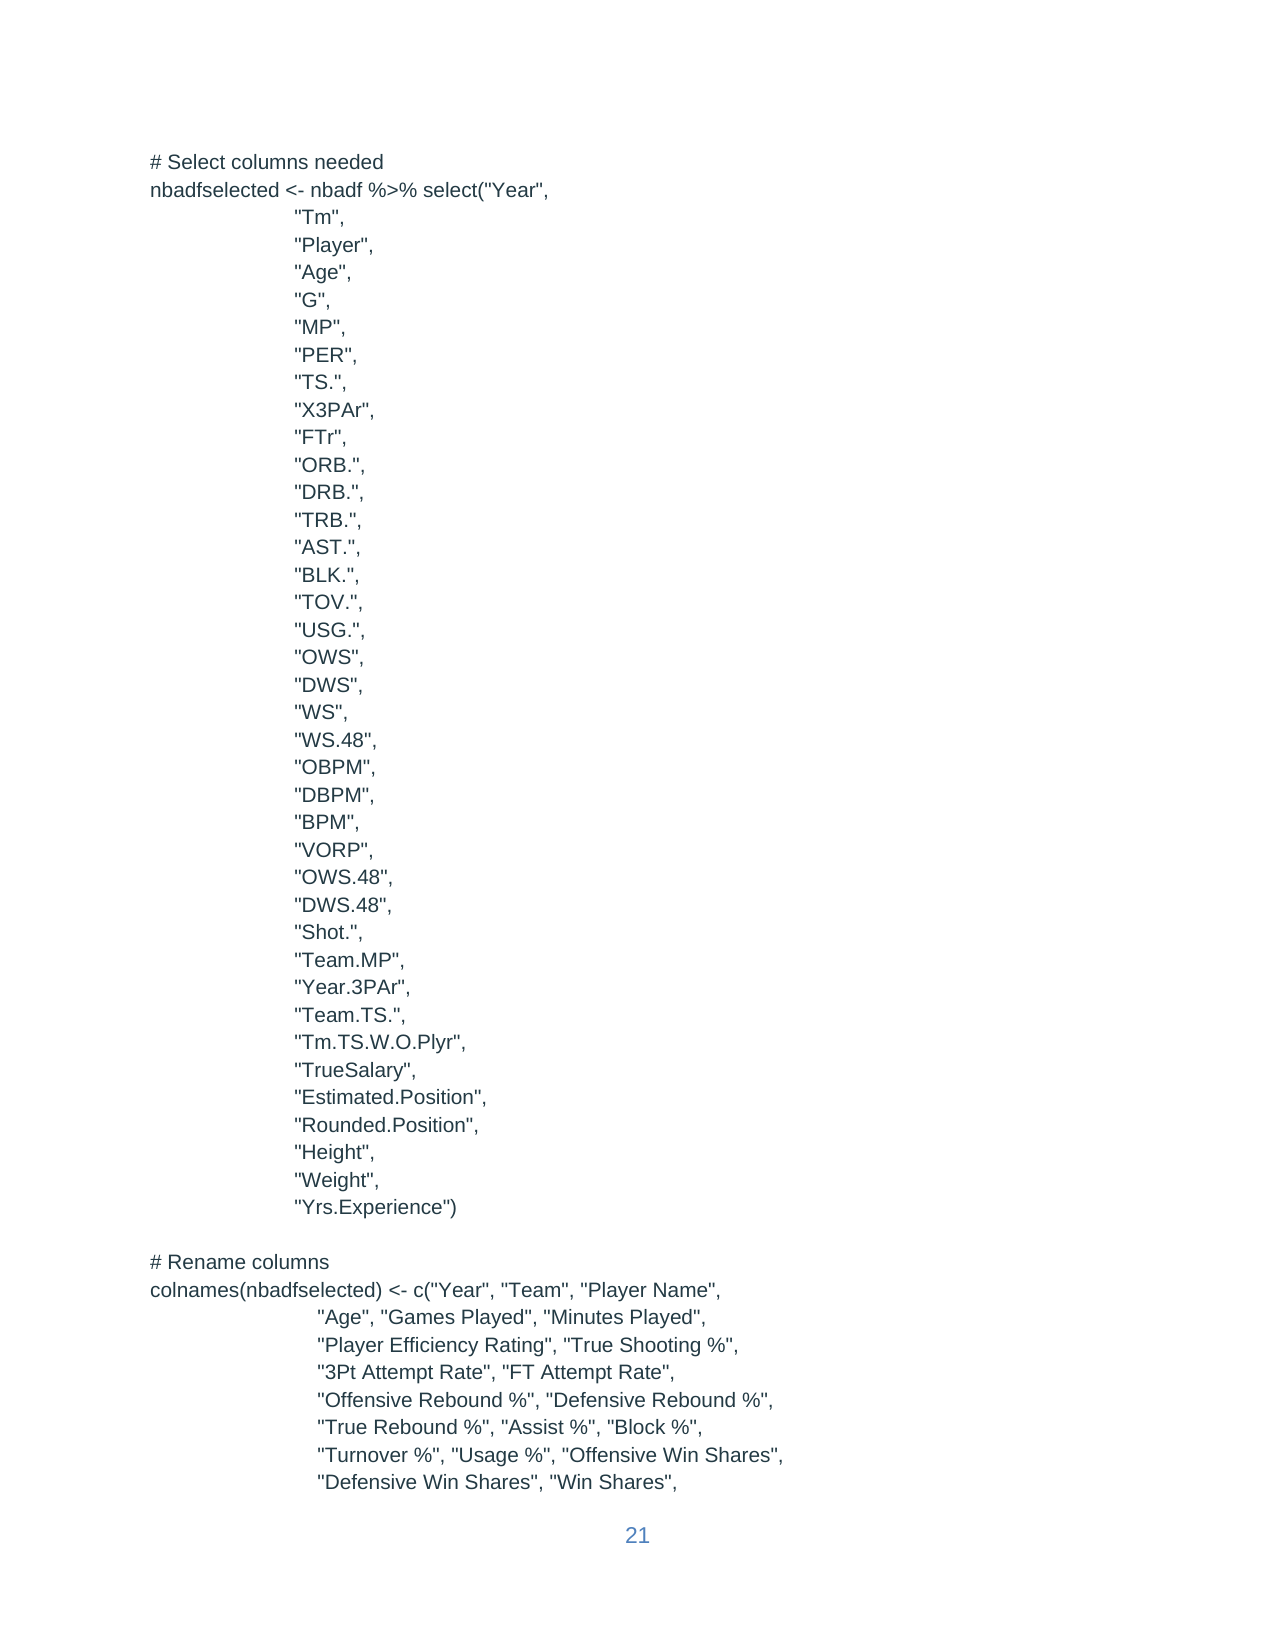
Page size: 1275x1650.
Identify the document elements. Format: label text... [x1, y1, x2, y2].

text "Team.TS.", [150, 1002, 1125, 1026]
text "Shot.", [150, 920, 1125, 944]
text "Year.3PAr", [150, 975, 1125, 999]
text "TRB.", [150, 507, 1125, 531]
text "VORP", [150, 837, 1125, 861]
text "ORB.", [150, 452, 1125, 476]
text # Rename columns [150, 1250, 1125, 1274]
text "DWS.48", [150, 892, 1125, 916]
text "PER", [150, 342, 1125, 366]
text "Estimated.Position", [150, 1085, 1125, 1109]
text "Tm", [150, 205, 1125, 229]
text "OBPM", [150, 755, 1125, 779]
text "WS.48", [150, 727, 1125, 751]
text "3Pt Attempt Rate", "FT Attempt Rate", [150, 1360, 1125, 1384]
text "USG.", [150, 617, 1125, 641]
text "Weight", [150, 1167, 1125, 1191]
text "X3PAr", [150, 397, 1125, 421]
text "Team.MP", [150, 947, 1125, 971]
text "DBPM", [150, 782, 1125, 806]
text "G", [150, 287, 1125, 311]
text "TOV.", [150, 590, 1125, 614]
text "True Rebound %", "Assist %", "Block %", [150, 1415, 1125, 1439]
text "BPM", [150, 810, 1125, 834]
text "DRB.", [150, 480, 1125, 504]
text "Tm.TS.W.O.Plyr", [150, 1030, 1125, 1054]
text "Player", [150, 232, 1125, 256]
text "BLK.", [150, 562, 1125, 586]
text nbadfselected <- nbadf %>% select("Year", [150, 177, 1125, 201]
text "Height", [150, 1140, 1125, 1164]
text colnames(nbadfselected) <- c("Year", "Team", "Player Name", [150, 1277, 1125, 1301]
text "TrueSalary", [150, 1057, 1125, 1081]
text "DWS", [150, 672, 1125, 696]
text "FTr", [150, 425, 1125, 449]
text "TS.", [150, 370, 1125, 394]
text # Select columns needed [150, 150, 1125, 174]
text "OWS.48", [150, 865, 1125, 889]
text "Yrs.Experience") [150, 1195, 1125, 1219]
text "Rounded.Position", [150, 1112, 1125, 1136]
text "Player Efficiency Rating", "True Shooting %", [150, 1332, 1125, 1356]
text "Offensive Rebound %", "Defensive Rebound %", [150, 1387, 1125, 1411]
text "Turnover %", "Usage %", "Offensive Win Shares", [150, 1442, 1125, 1466]
text "Defensive Win Shares", "Win Shares", [150, 1470, 1125, 1494]
text "MP", [150, 315, 1125, 339]
text "WS", [150, 700, 1125, 724]
text "OWS", [150, 645, 1125, 669]
text "AST.", [150, 535, 1125, 559]
text "Age", "Games Played", "Minutes Played", [150, 1305, 1125, 1329]
text "Age", [150, 260, 1125, 284]
